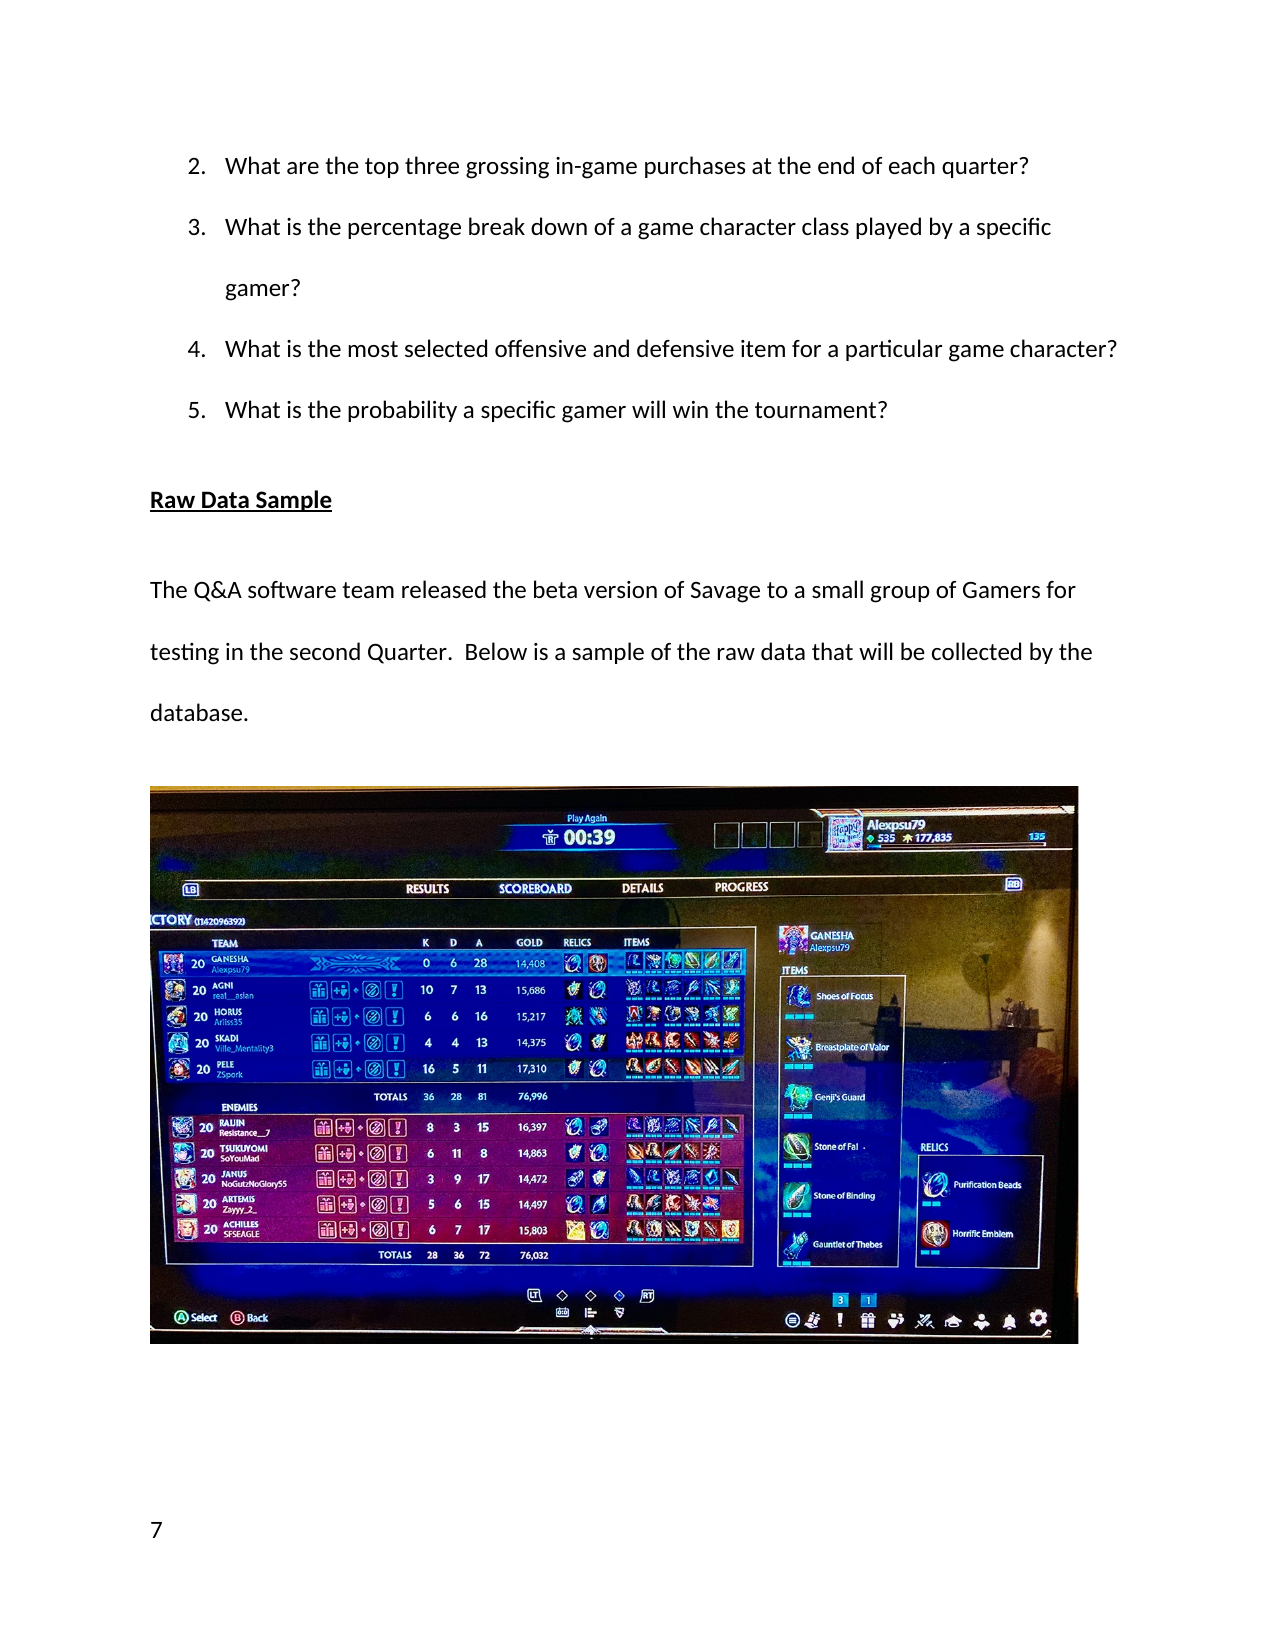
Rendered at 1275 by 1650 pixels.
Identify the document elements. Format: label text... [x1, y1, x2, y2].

text The Q&A software team released the beta version of Savage to a small group of Gamers for testing in the second Quarter. Below is a sample of the raw data that will be collected by the database. [150, 574, 1125, 727]
text Raw Data Sample [150, 484, 1125, 515]
list What is the probability a specific gamer will win the tournament? [187, 394, 1125, 425]
list What is the percentage break down of a game character class played by a specific gamer? [187, 211, 1125, 303]
picture [150, 786, 1079, 1344]
list What are the top three grossing in-game purchases at the end of each quarter? [187, 150, 1125, 181]
list What is the most selected offensive and defensive item for a particular game character? [187, 333, 1125, 364]
